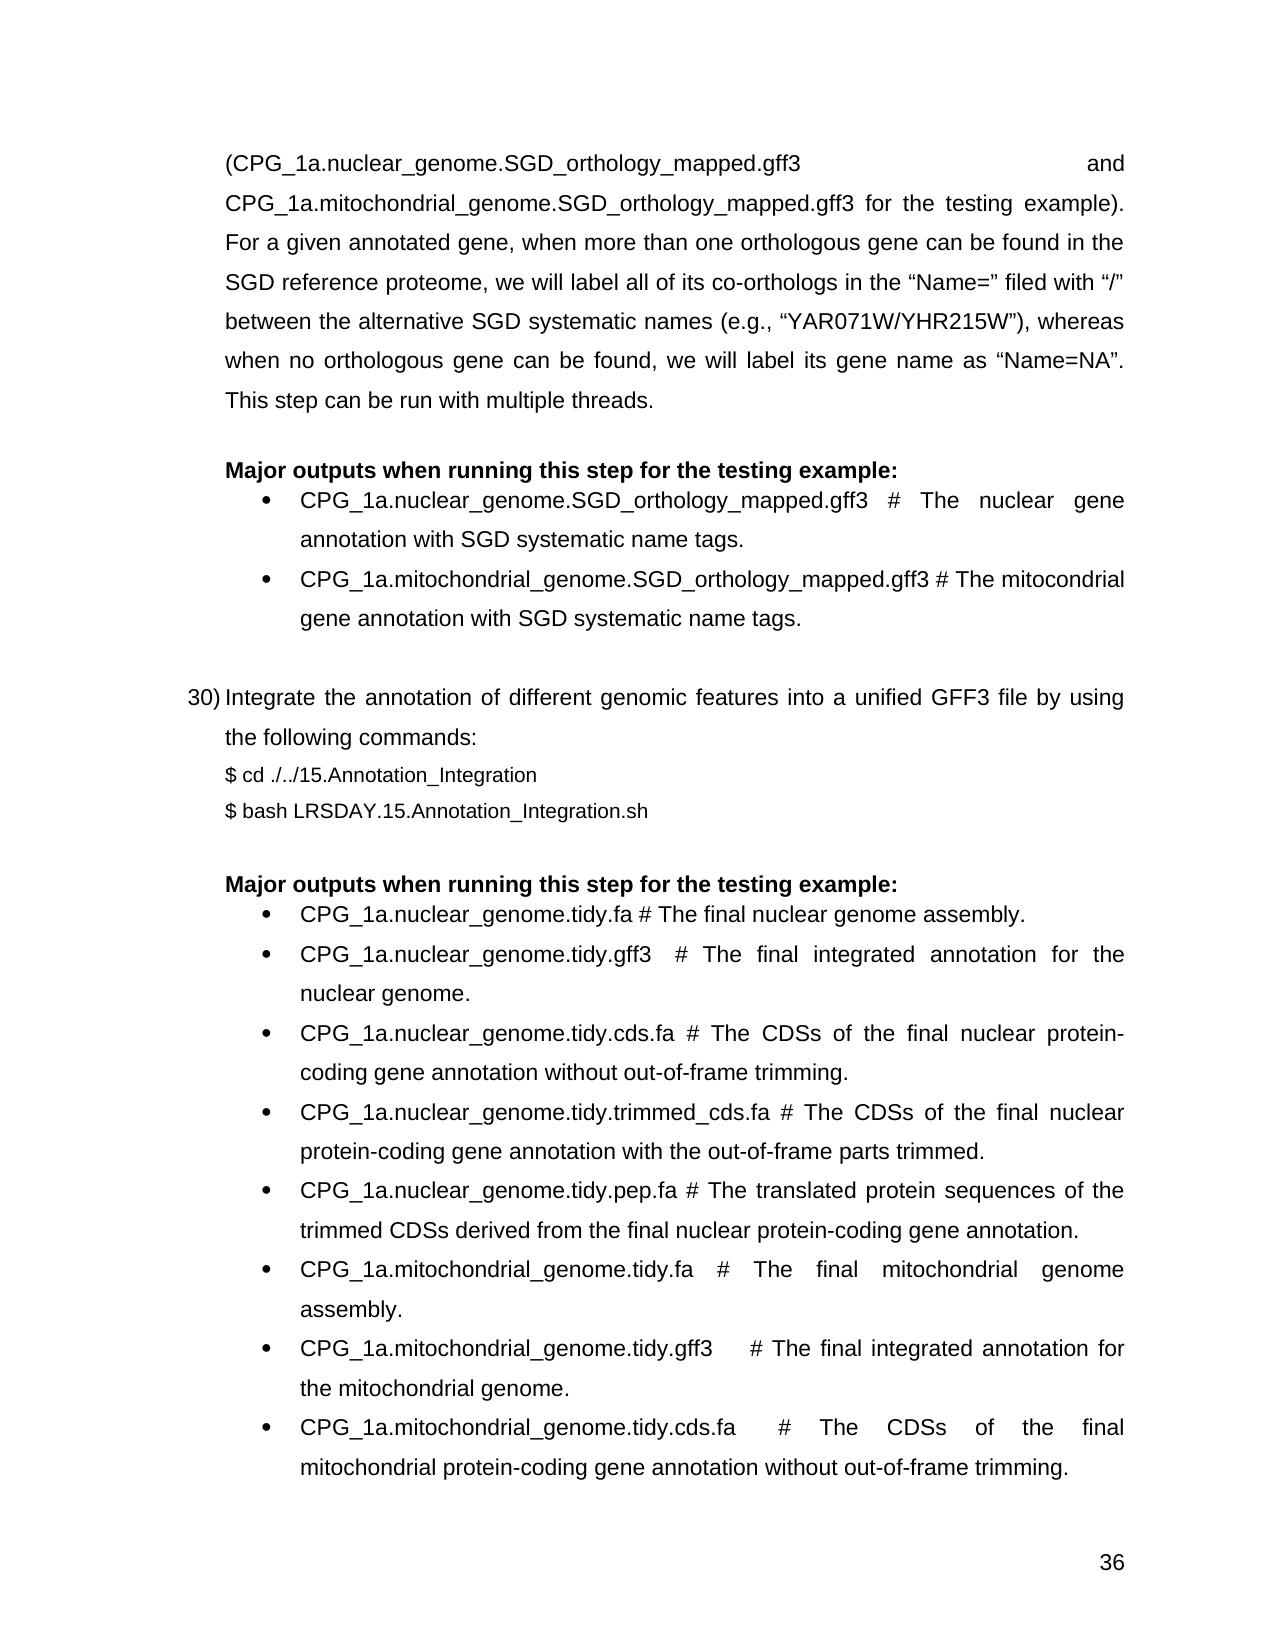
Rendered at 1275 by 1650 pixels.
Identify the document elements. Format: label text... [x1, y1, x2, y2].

list CPG_1a.nuclear_genome.tidy.cds.fa # The CDSs of the final nuclear protein-coding gene annotation without out-of-frame trimming. [262, 1019, 1125, 1085]
list CPG_1a.nuclear_genome.tidy.trimmed_cds.fa # The CDSs of the final nuclear protein-coding gene annotation with the out-of-frame parts trimmed. [262, 1098, 1125, 1164]
list CPG_1a.mitochondrial_genome.tidy.cds.fa # The CDSs of the final mitochondrial protein-coding gene annotation without out-of-frame trimming. [262, 1414, 1125, 1480]
list CPG_1a.mitochondrial_genome.tidy.fa # The final mitochondrial genome assembly. [262, 1256, 1125, 1322]
list CPG_1a.nuclear_genome.tidy.pep.fa # The translated protein sequences of the trimmed CDSs derived from the final nuclear protein-coding gene annotation. [262, 1177, 1125, 1243]
list CPG_1a.nuclear_genome.tidy.fa # The final nuclear genome assembly. [262, 901, 1125, 927]
text $ cd ./../15.Annotation_Integration [150, 763, 1125, 787]
list Major outputs when running this step for the testing example: [225, 457, 1125, 483]
list CPG_1a.mitochondrial_genome.SGD_orthology_mapped.gff3 # The mitocondrial gene annotation with SGD systematic name tags. [262, 566, 1125, 632]
list CPG_1a.nuclear_genome.tidy.gff3 # The final integrated annotation for the nuclear genome. [262, 941, 1125, 1006]
list CPG_1a.mitochondrial_genome.tidy.gff3 # The final integrated annotation for the mitochondrial genome. [262, 1335, 1125, 1401]
text $ bash LRSDAY.15.Annotation_Integration.sh [225, 799, 1125, 823]
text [225, 150, 1125, 413]
list CPG_1a.nuclear_genome.SGD_orthology_mapped.gff3 # The nuclear gene annotation with SGD systematic name tags. [262, 487, 1125, 553]
list Integrate the annotation of different genomic features into a unified GFF3 file by using the following commands: [187, 684, 1125, 750]
list Major outputs when running this step for the testing example: [225, 871, 1125, 897]
